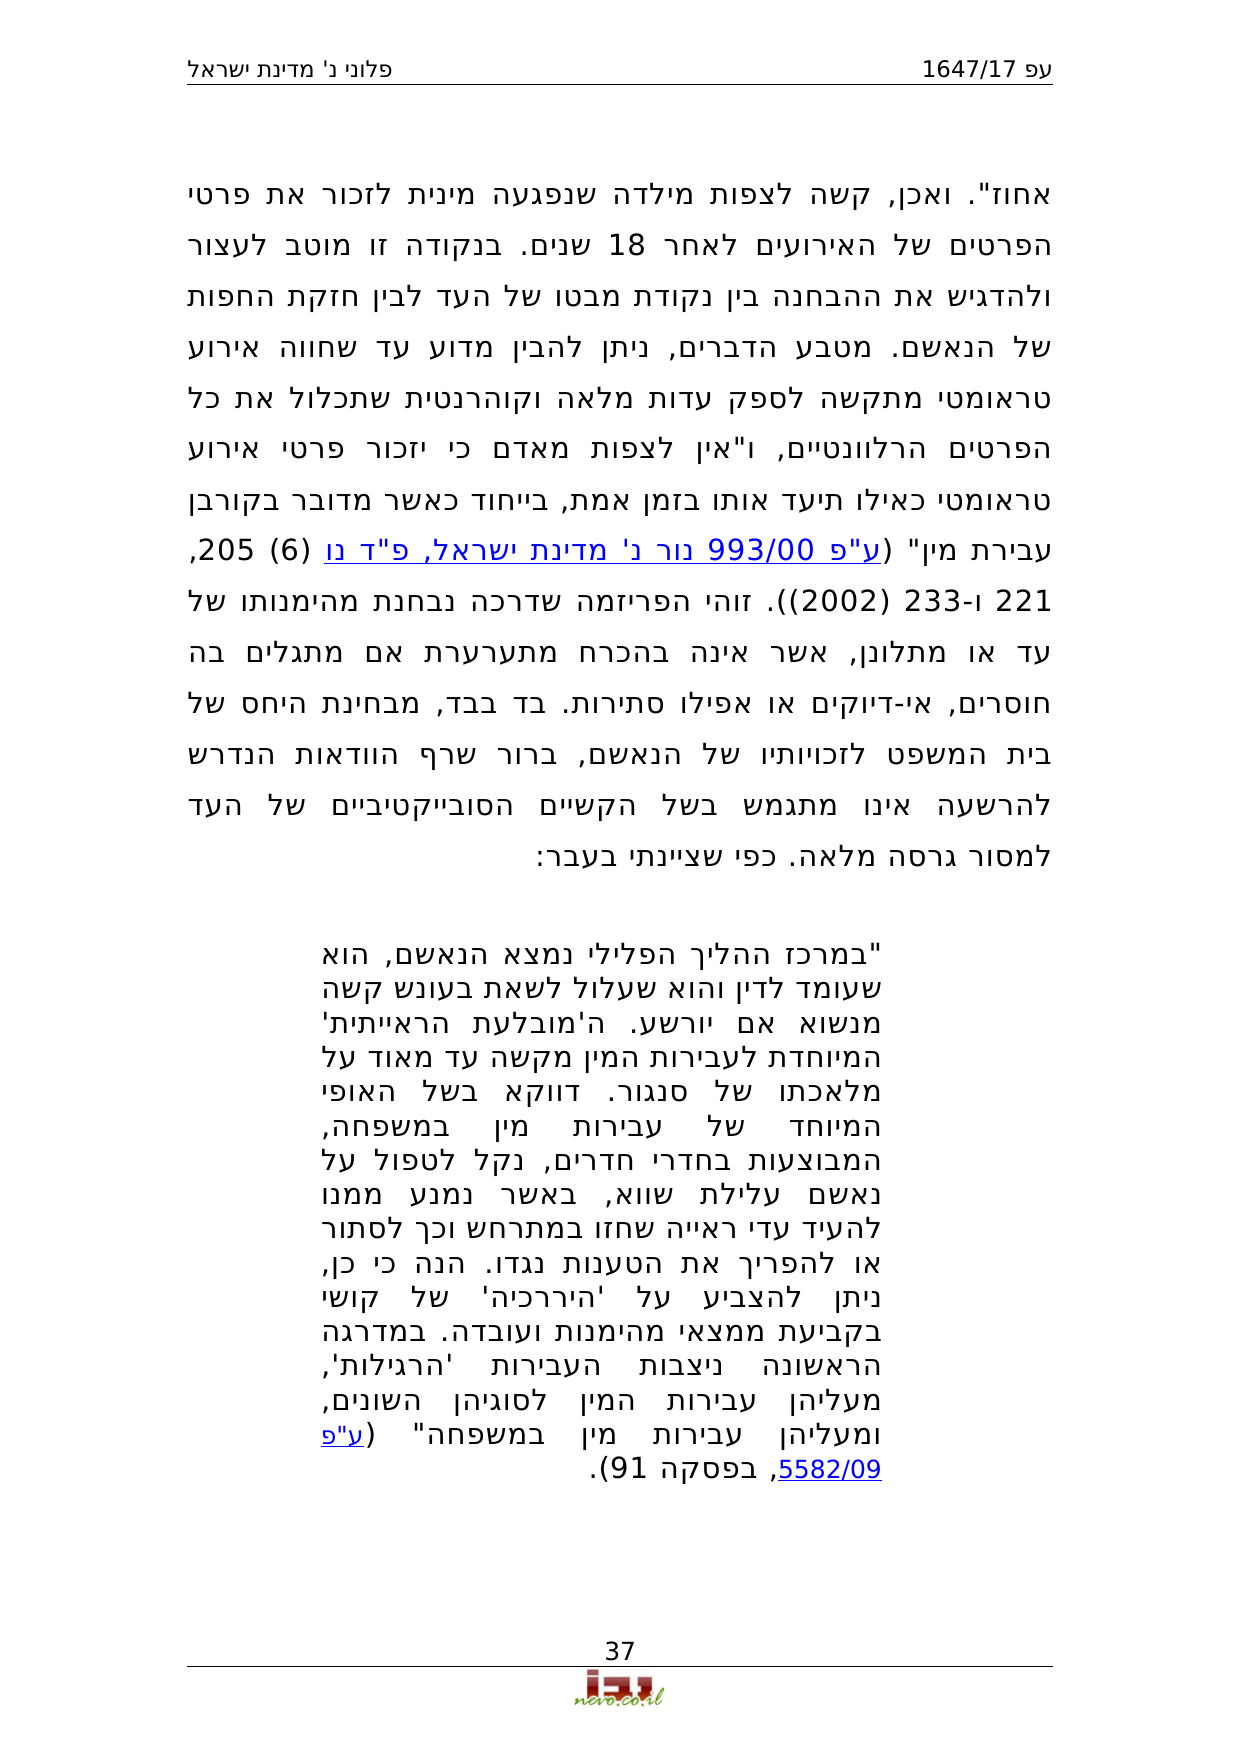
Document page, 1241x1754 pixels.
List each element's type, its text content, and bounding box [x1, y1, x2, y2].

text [187, 177, 1053, 873]
text "במרכז ההליך הפלילי נמצא הנאשם, הוא שעומד לדין והוא שעלול לשאת בעונש קשה מנשוא אם יורשע. ה'מובלעת הראייתית' המיוחדת לעבירות המין מקשה עד מאוד על מלאכתו של סנגור. דווקא בשל האופי המיוחד של עבירות מין במשפחה, המבוצעות בחדרי חדרים, נקל לטפול על נאשם עלילת שווא, באשר נמנע ממנו להעיד עדי ראייה שחזו במתרחש וכך לסתור או להפריך את הטענות נגדו. הנה כי כן, ניתן להצביע על 'היררכיה' של קושי בקביעת ממצאי מהימנות ועובדה. במדרגה הראשונה ניצבות העבירות 'הרגילות', מעליהן עבירות המין לסוגיהן השונים, ומעליהן עבירות מין במשפחה" (ע"פ 5582/09, בפסקה 91). [321, 937, 882, 1485]
picture [574, 1669, 666, 1707]
